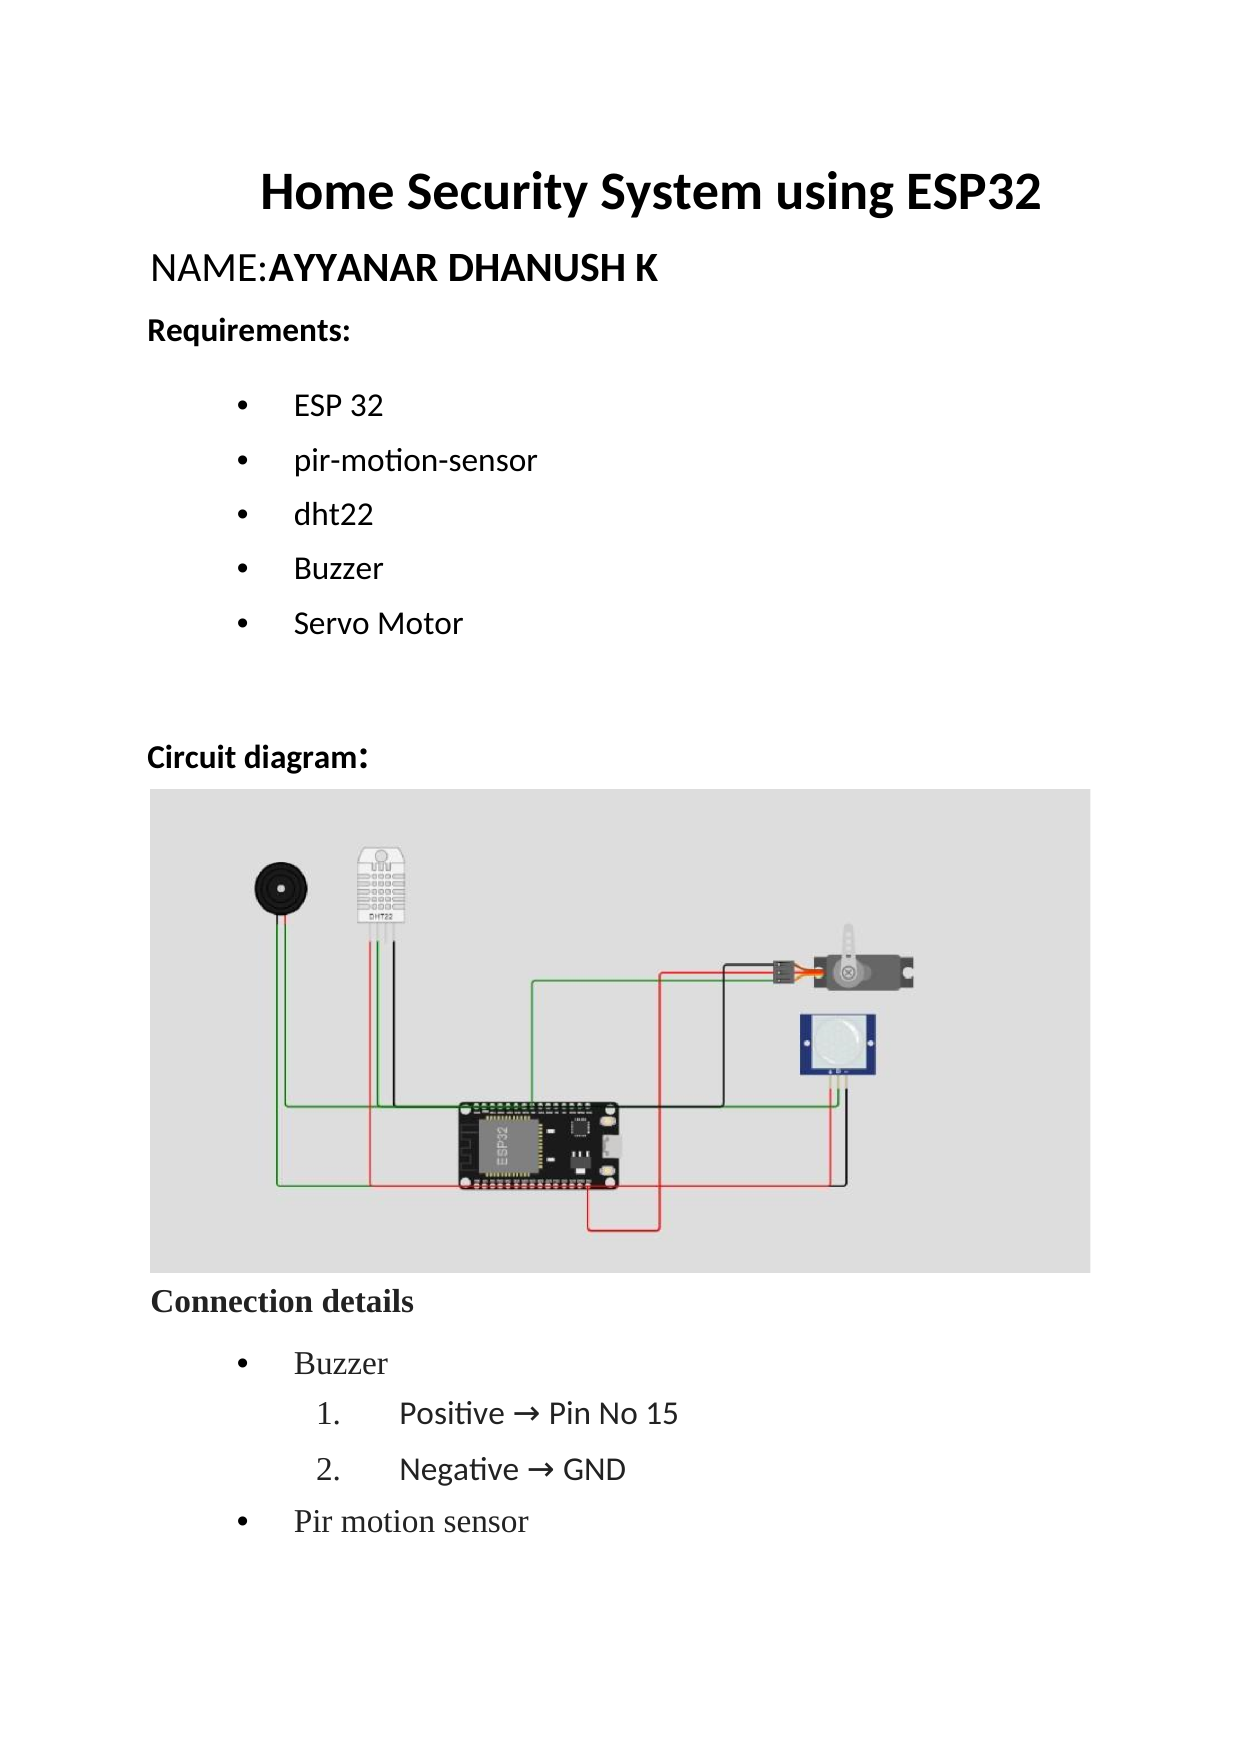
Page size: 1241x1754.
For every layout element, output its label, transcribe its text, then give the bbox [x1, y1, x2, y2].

text Home Security System using ESP32 [150, 157, 1090, 223]
list ESP 32 [237, 384, 1092, 425]
list Pir motion sensor [237, 1500, 1092, 1541]
text Requirements: [147, 309, 1092, 350]
list Servo Motor [237, 602, 1092, 642]
text NAME:AYYANAR DHANUSH K [150, 241, 1090, 292]
text Circuit diagram: [147, 728, 1092, 779]
list Positive → Pin No 15 [316, 1389, 1092, 1434]
list Buzzer [237, 1342, 1092, 1382]
text Connection details [150, 1281, 1090, 1319]
list Negative → GND [316, 1444, 1092, 1490]
list Buzzer [237, 547, 1092, 588]
picture [149, 788, 1091, 1273]
list pir-motion-sensor [237, 439, 1092, 479]
list dht22 [237, 493, 1092, 534]
